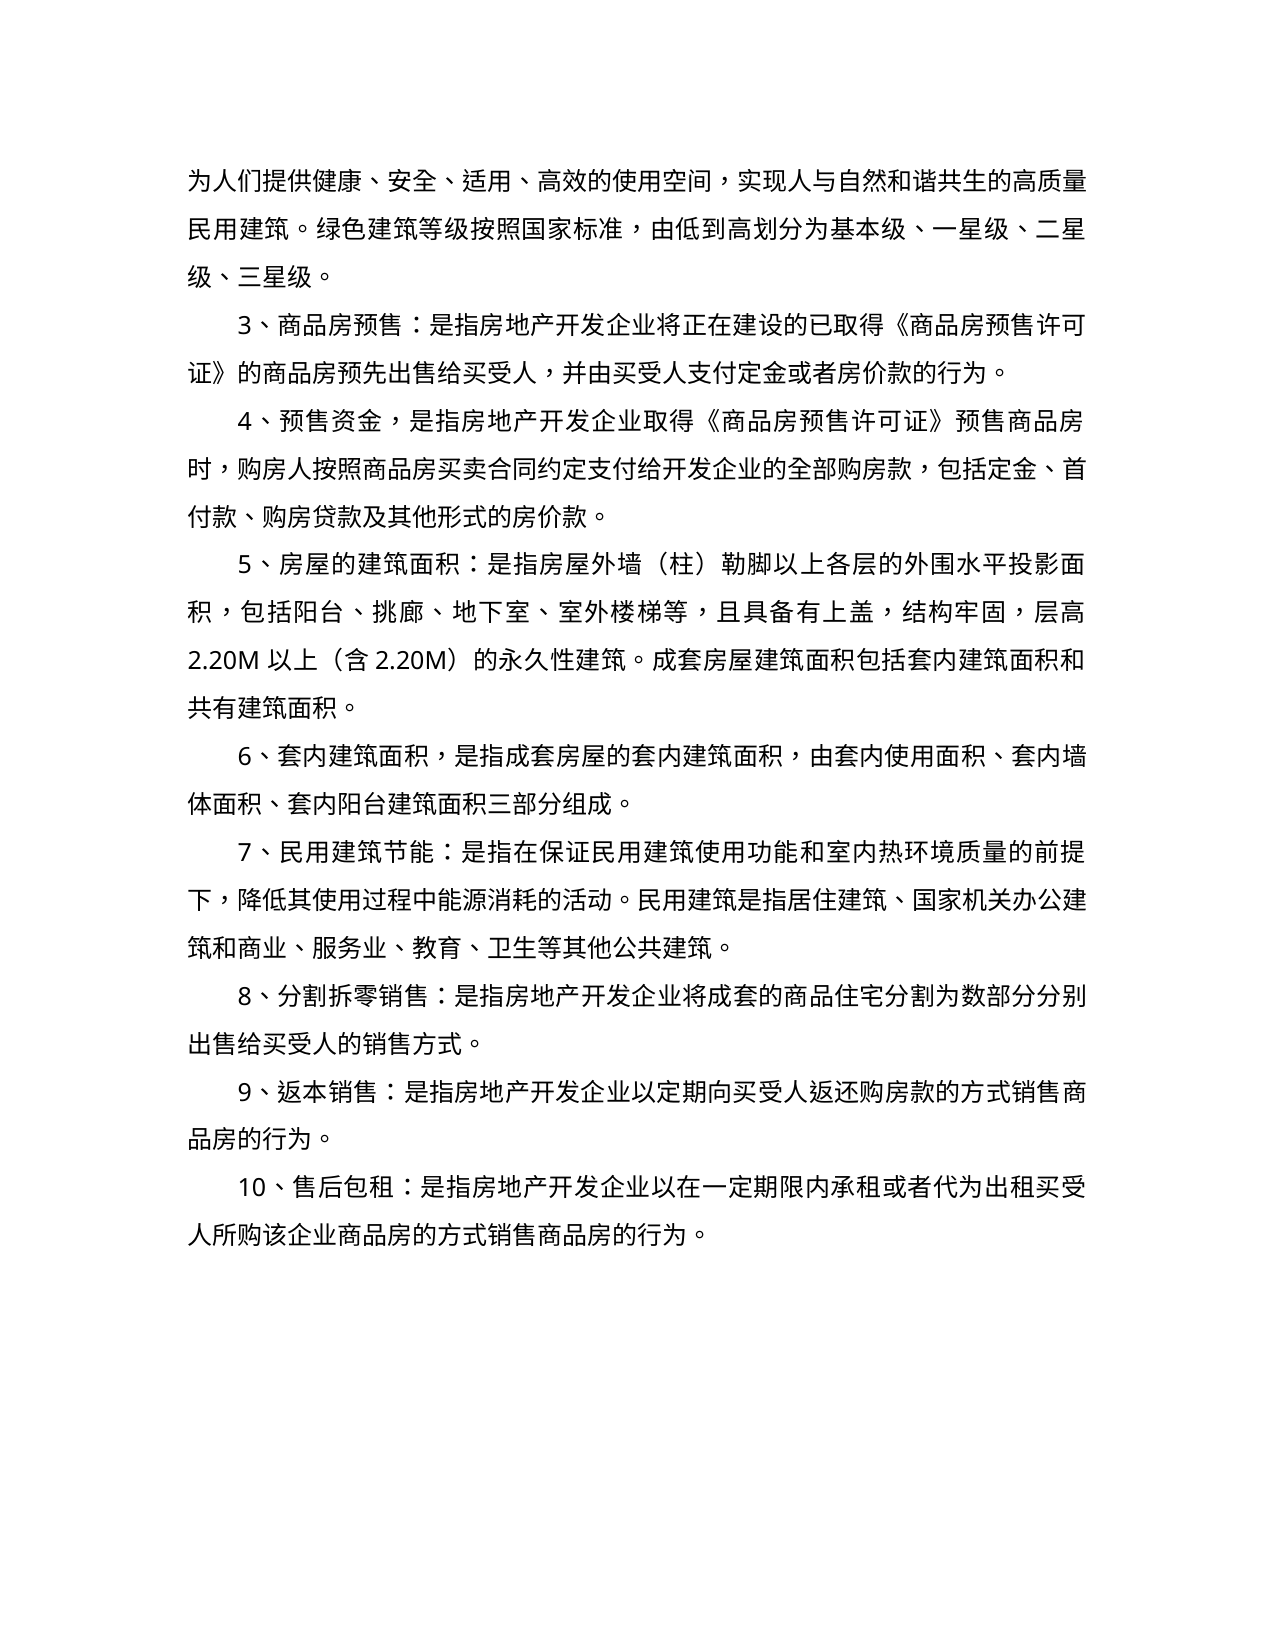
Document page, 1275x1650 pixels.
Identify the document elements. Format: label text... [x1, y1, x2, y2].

text 4、预售资金，是指房地产开发企业取得《商品房预售许可证》预售商品房时，购房人按照商品房买卖合同约定支付给开发企业的全部购房款，包括定金、首付款、购房贷款及其他形式的房价款。 [187, 389, 1087, 533]
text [187, 150, 1087, 294]
text 10、售后包租：是指房地产开发企业以在一定期限内承租或者代为出租买受人所购该企业商品房的方式销售商品房的行为。 [187, 1156, 1087, 1252]
text 3、商品房预售：是指房地产开发企业将正在建设的已取得《商品房预售许可证》的商品房预先出售给买受人，并由买受人支付定金或者房价款的行为。 [187, 294, 1087, 389]
text 6、套内建筑面积，是指成套房屋的套内建筑面积，由套内使用面积、套内墙体面积、套内阳台建筑面积三部分组成。 [187, 725, 1087, 821]
text 9、返本销售：是指房地产开发企业以定期向买受人返还购房款的方式销售商品房的行为。 [187, 1060, 1087, 1156]
text 7、民用建筑节能：是指在保证民用建筑使用功能和室内热环境质量的前提下，降低其使用过程中能源消耗的活动。民用建筑是指居住建筑、国家机关办公建筑和商业、服务业、教育、卫生等其他公共建筑。 [187, 821, 1087, 964]
text 5、房屋的建筑面积：是指房屋外墙（柱）勒脚以上各层的外围水平投影面积，包括阳台、挑廊、地下室、室外楼梯等，且具备有上盖，结构牢固，层高 2.20M 以上（含2.20M）的永久性建筑。成套房屋建筑面积包括套内建筑面积和共有建筑面积。 [187, 533, 1087, 725]
text 8、分割拆零销售：是指房地产开发企业将成套的商品住宅分割为数部分分别出售给买受人的销售方式。 [187, 964, 1087, 1060]
